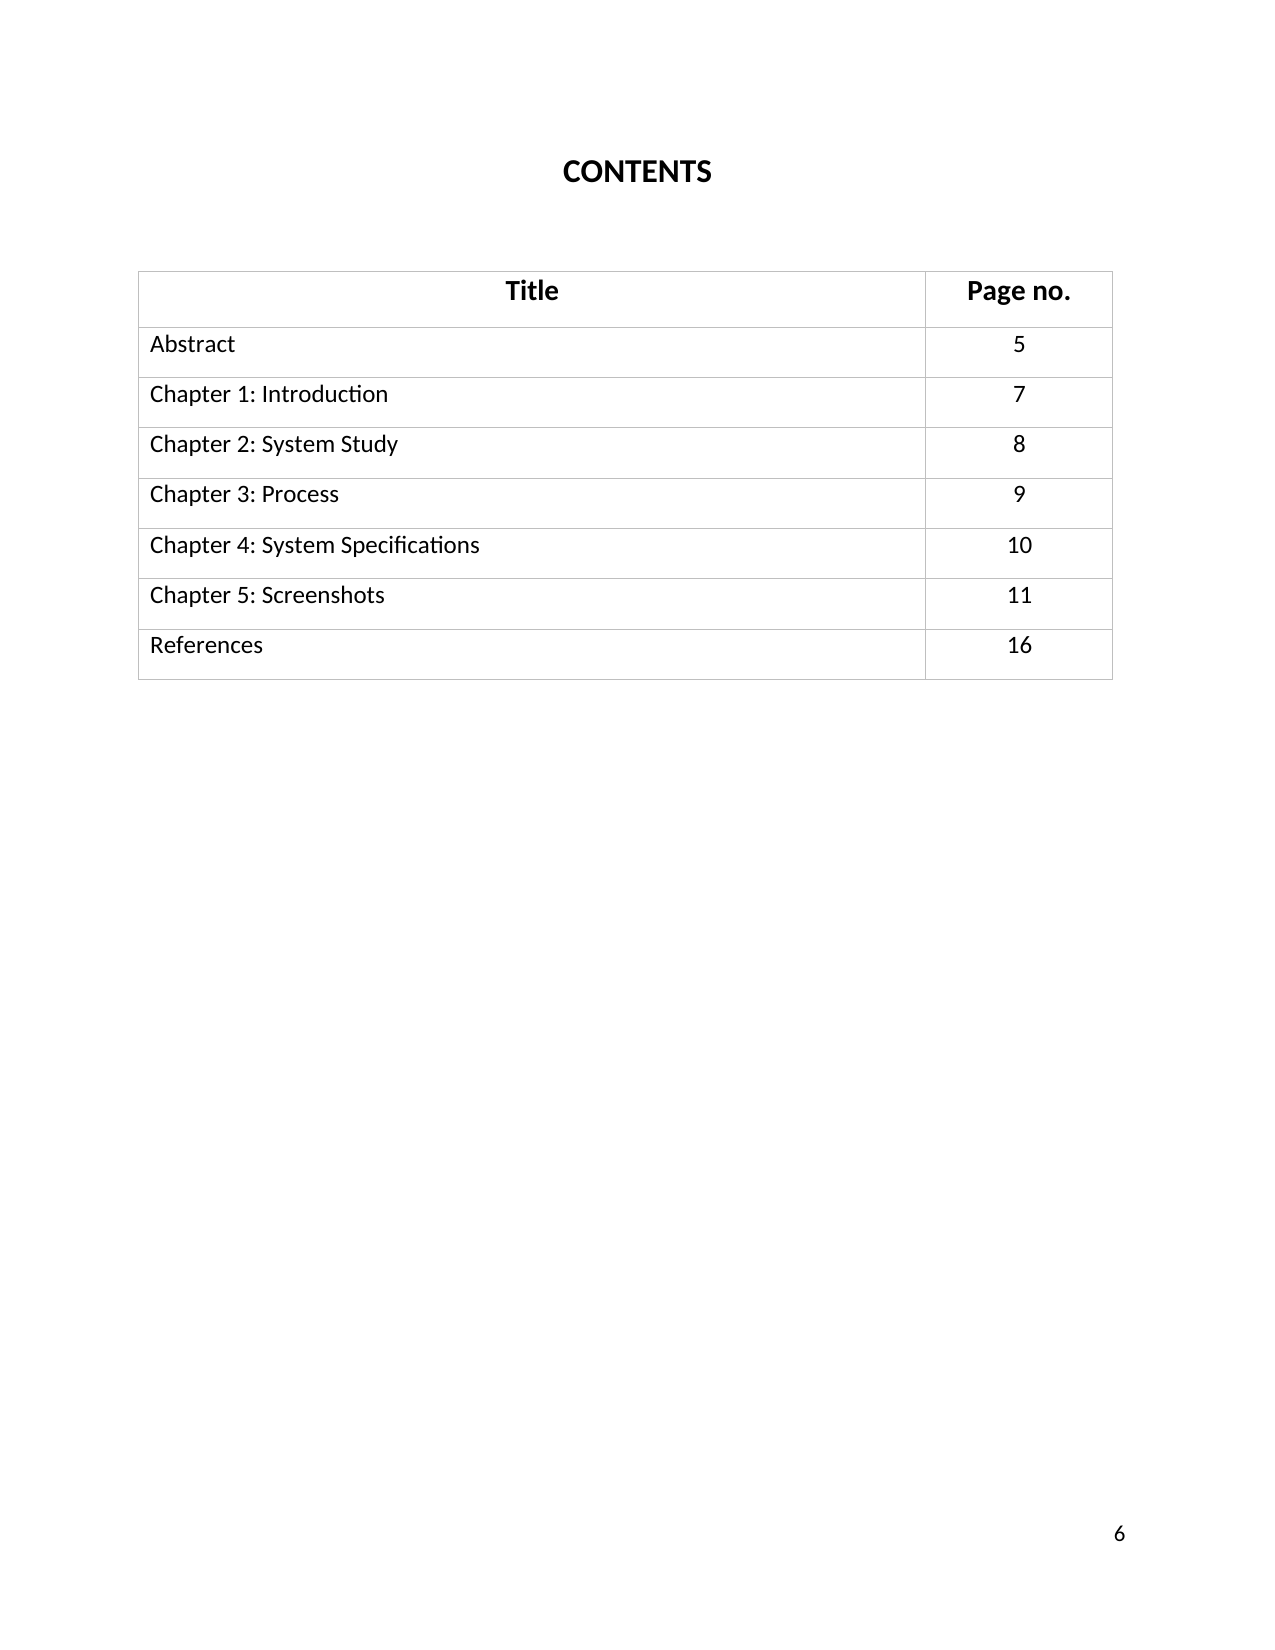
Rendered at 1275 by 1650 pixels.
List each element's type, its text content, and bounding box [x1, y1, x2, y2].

table_cell 8 [926, 428, 1112, 478]
table_cell 5 [926, 328, 1112, 377]
table_cell Abstract [139, 328, 925, 377]
table_cell 10 [926, 529, 1112, 578]
table_cell Chapter 4: System Specifications [139, 529, 925, 578]
table_cell Chapter 3: Process [139, 479, 925, 528]
table_cell Chapter 1: Introduction [139, 378, 925, 427]
table_cell Chapter 5: Screenshots [139, 579, 925, 628]
text CONTENTS [150, 150, 1125, 191]
table_cell 7 [926, 378, 1112, 427]
table_header Page no. [926, 272, 1112, 327]
table_cell References [139, 630, 925, 679]
table_cell 16 [926, 630, 1112, 679]
table_cell 11 [926, 579, 1112, 628]
table_cell 9 [926, 479, 1112, 528]
table_cell Chapter 2: System Study [139, 428, 925, 478]
table_header Title [139, 272, 925, 327]
